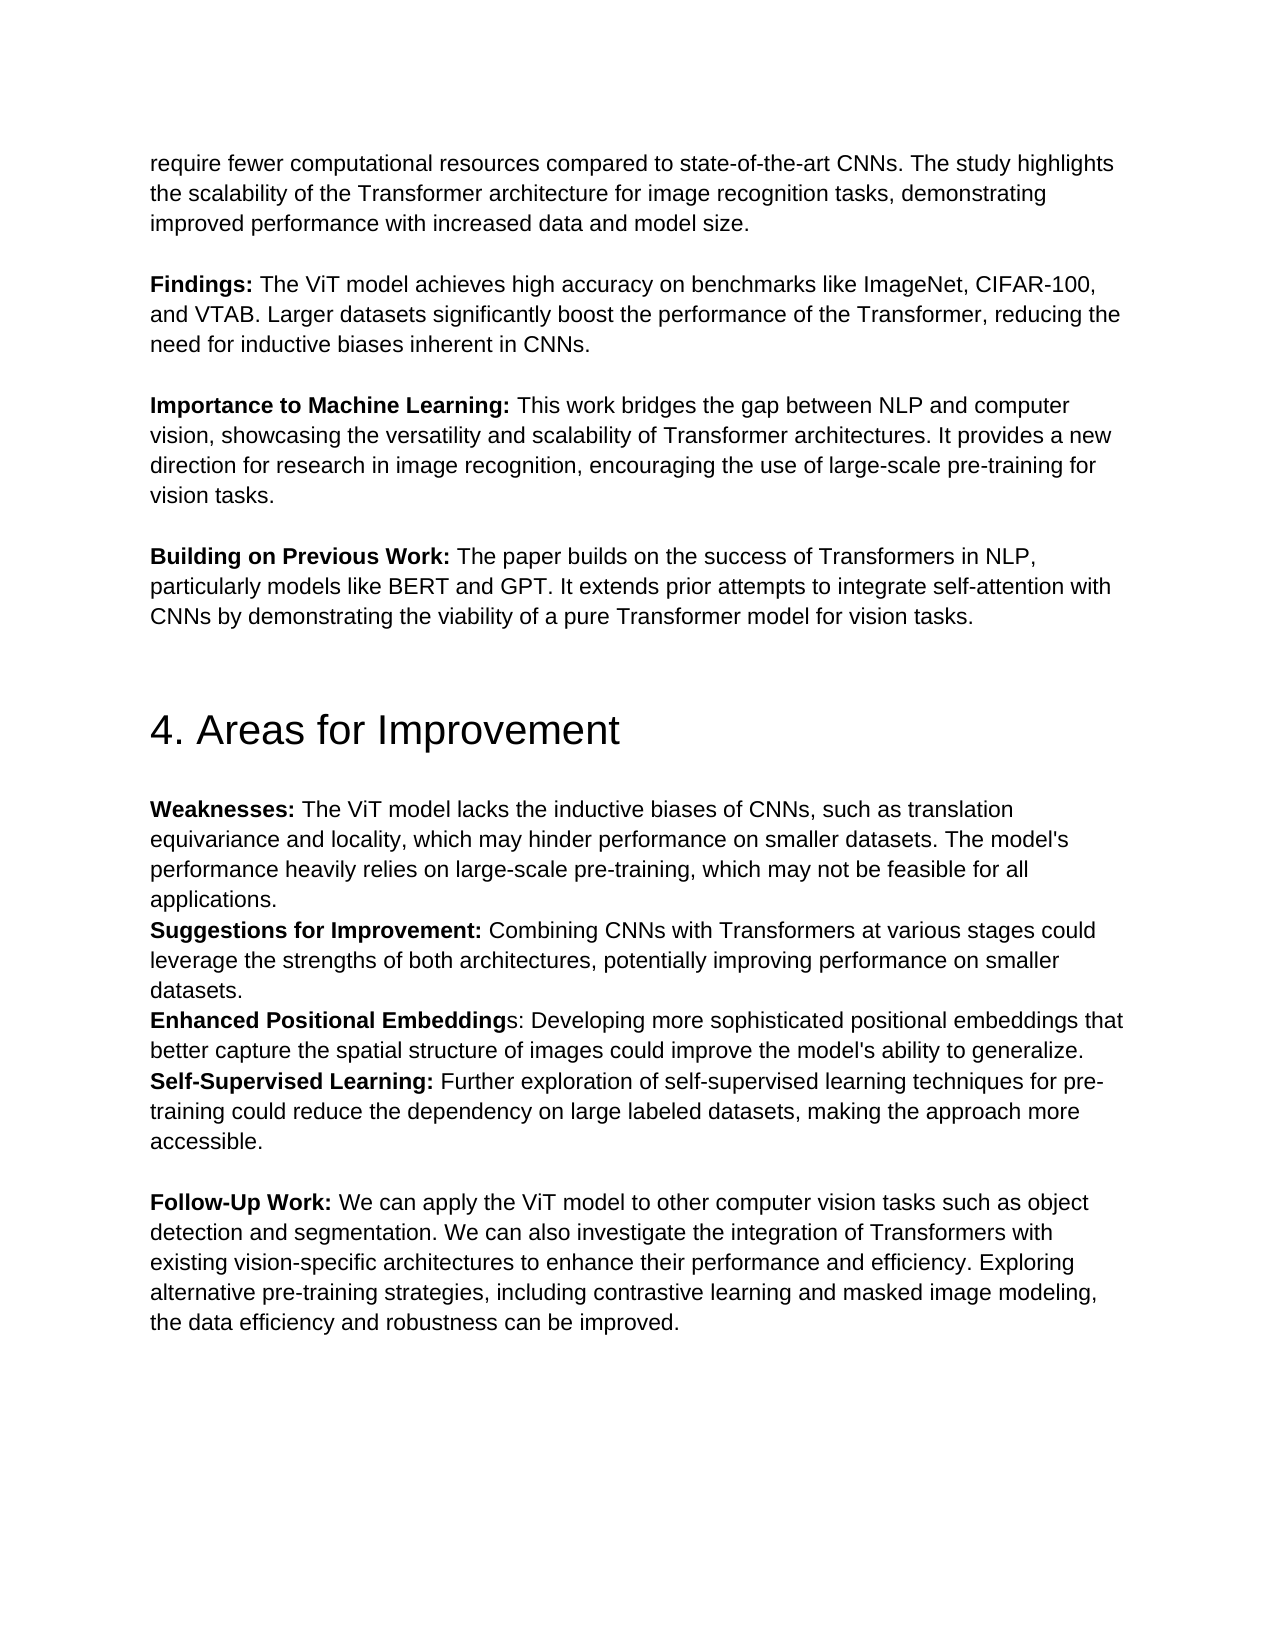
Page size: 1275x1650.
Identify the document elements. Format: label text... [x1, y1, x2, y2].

text Findings: The ViT model achieves high accuracy on benchmarks like ImageNet, CIFAR-100, and VTAB. Larger datasets significantly boost the performance of the Transformer, reducing the need for inductive biases inherent in CNNs. [150, 271, 1125, 358]
text Follow-Up Work: We can apply the ViT model to other computer vision tasks such as object detection and segmentation. We can also investigate the integration of Transformers with existing vision-specific architectures to enhance their performance and efficiency. Exploring alternative pre-training strategies, including contrastive learning and masked image modeling, the data efficiency and robustness can be improved. [150, 1188, 1125, 1336]
text Self-Supervised Learning: Further exploration of self-supervised learning techniques for pre-training could reduce the dependency on large labeled datasets, making the approach more accessible. [150, 1068, 1125, 1154]
text Importance to Machine Learning: This work bridges the gap between NLP and computer vision, showcasing the versatility and scalability of Transformer architectures. It provides a new direction for research in image recognition, encouraging the use of large-scale pre-training for vision tasks. [150, 392, 1125, 509]
text Building on Previous Work: The paper builds on the success of Transformers in NLP, particularly models like BERT and GPT. It extends prior attempts to integrate self-attention with CNNs by demonstrating the viability of a pure Transformer model for vision tasks. [150, 543, 1125, 629]
subtitle 4. Areas for Improvement [150, 705, 1125, 753]
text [150, 150, 1125, 237]
text Weaknesses: The ViT model lacks the inductive biases of CNNs, such as translation equivariance and locality, which may hinder performance on smaller datasets. The model's performance heavily relies on large-scale pre-training, which may not be feasible for all applications. [150, 796, 1125, 913]
text Enhanced Positional Embeddings: Developing more sophisticated positional embeddings that better capture the spatial structure of images could improve the model's ability to generalize. [150, 1007, 1125, 1064]
text Suggestions for Improvement: Combining CNNs with Transformers at various stages could leverage the strengths of both architectures, potentially improving performance on smaller datasets. [150, 917, 1125, 1003]
